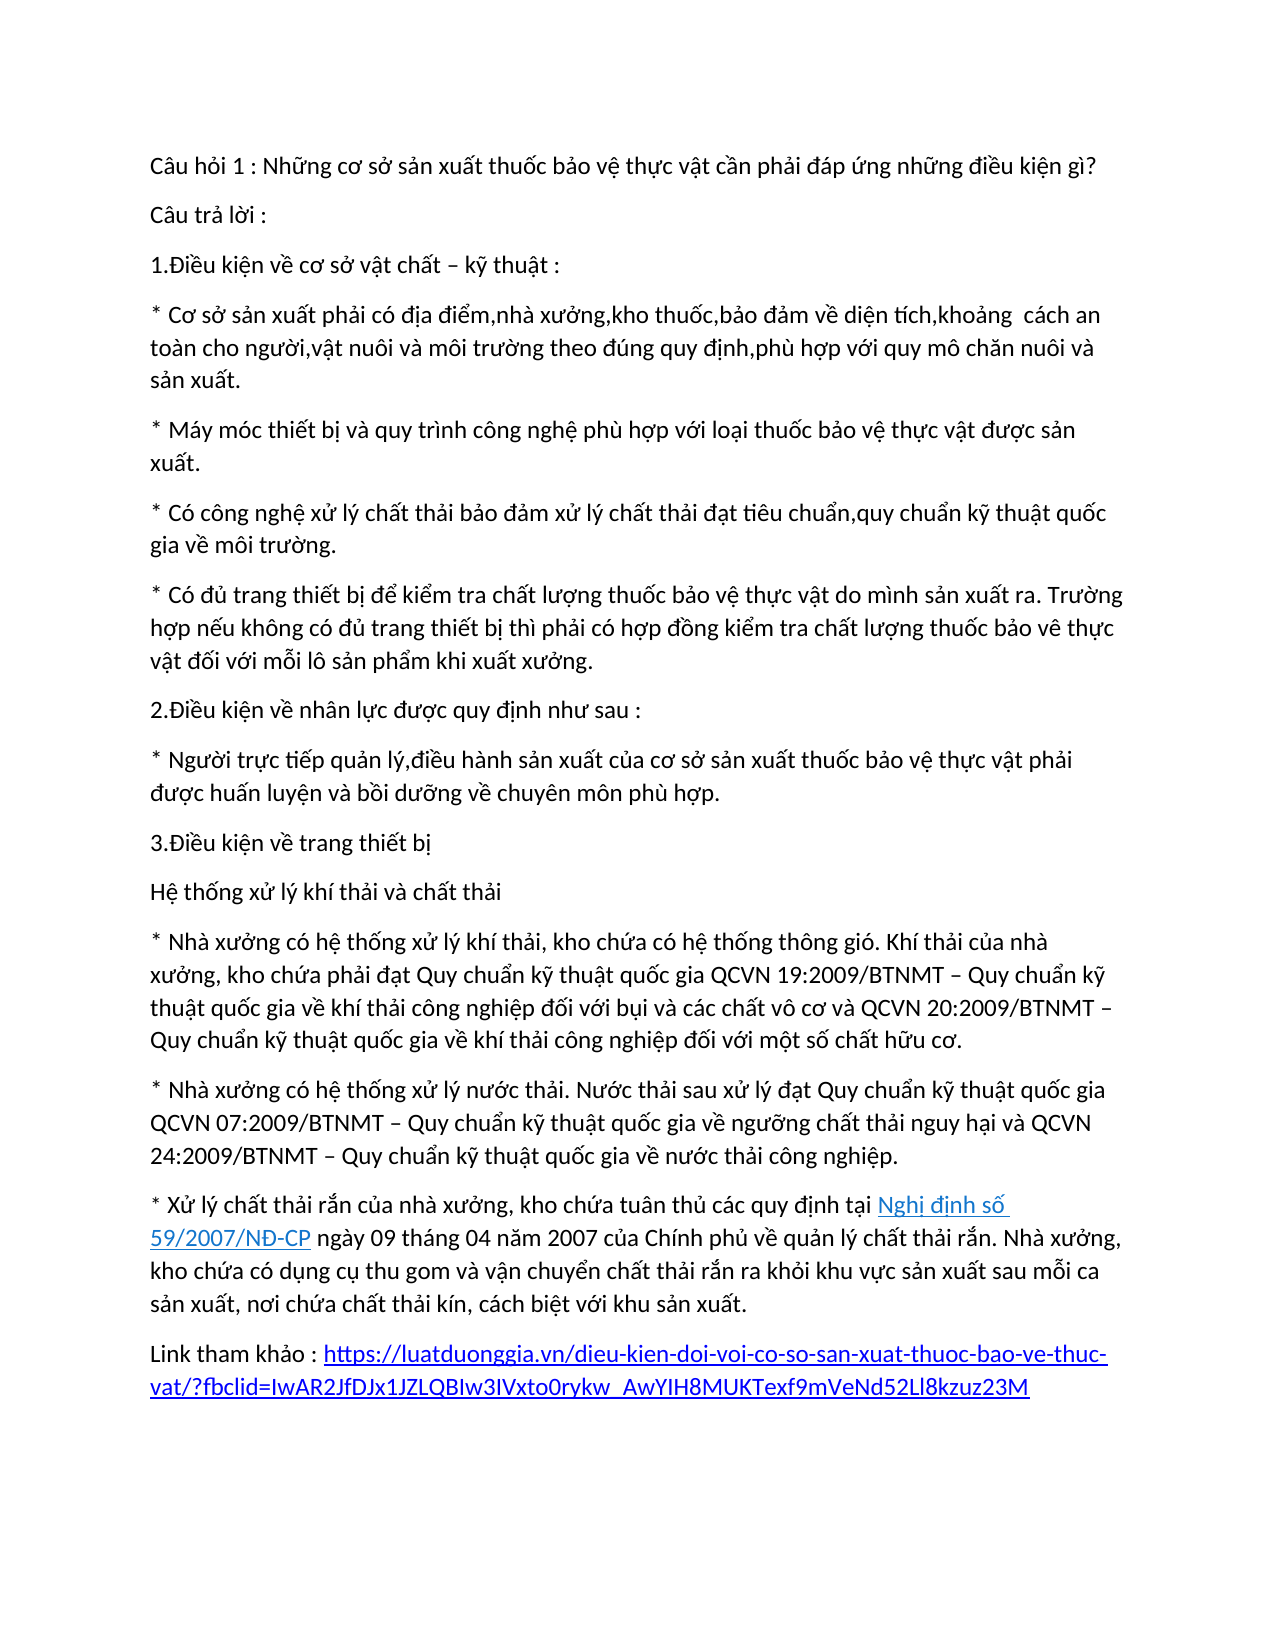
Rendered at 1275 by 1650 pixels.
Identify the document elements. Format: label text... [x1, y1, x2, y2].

text * Người trực tiếp quản lý,điều hành sản xuất của cơ sở sản xuất thuốc bảo vệ thực vật phải được huấn luyện và bồi dưỡng về chuyên môn phù hợp. [150, 744, 1125, 808]
text * Cơ sở sản xuất phải có địa điểm,nhà xưởng,kho thuốc,bảo đảm về diện tích,khoảng cách an toàn cho người,vật nuôi và môi trường theo đúng quy định,phù hợp với quy mô chăn nuôi và sản xuất. [150, 299, 1125, 395]
text * Xử lý chất thải rắn của nhà xưởng, kho chứa tuân thủ các quy định tại Nghị định số 59/2007/NĐ-CP ngày 09 tháng 04 năm 2007 của Chính phủ về quản lý chất thải rắn. Nhà xưởng, kho chứa có dụng cụ thu gom và vận chuyển chất thải rắn ra khỏi khu vực sản xuất sau mỗi ca sản xuất, nơi chứa chất thải kín, cách biệt với khu sản xuất. [150, 1189, 1125, 1319]
text * Có công nghệ xử lý chất thải bảo đảm xử lý chất thải đạt tiêu chuẩn,quy chuẩn kỹ thuật quốc gia về môi trường. [150, 497, 1125, 560]
text Câu hỏi 1 : Những cơ sở sản xuất thuốc bảo vệ thực vật cần phải đáp ứng những điều kiện gì? [150, 150, 1125, 181]
text Hệ thống xử lý khí thải và chất thải [150, 876, 1125, 907]
text Link tham khảo : https://luatduonggia.vn/dieu-kien-doi-voi-co-so-san-xuat-thuoc-bao-ve-thuc-vat/?fbclid=IwAR2JfDJx1JZLQBIw3IVxto0rykw_AwYIH8MUKTexf9mVeNd52Ll8kzuz23M [150, 1338, 1125, 1401]
text Câu trả lời : [150, 199, 1125, 230]
text * Nhà xưởng có hệ thống xử lý nước thải. Nước thải sau xử lý đạt Quy chuẩn kỹ thuật quốc gia QCVN 07:2009/BTNMT – Quy chuẩn kỹ thuật quốc gia về ngưỡng chất thải nguy hại và QCVN 24:2009/BTNMT – Quy chuẩn kỹ thuật quốc gia về nước thải công nghiệp. [150, 1074, 1125, 1171]
text 2.Điều kiện về nhân lực được quy định như sau : [150, 694, 1125, 725]
text * Có đủ trang thiết bị để kiểm tra chất lượng thuốc bảo vệ thực vật do mình sản xuất ra. Trường hợp nếu không có đủ trang thiết bị thì phải có hợp đồng kiểm tra chất lượng thuốc bảo vê thực vật đối với mỗi lô sản phẩm khi xuất xưởng. [150, 579, 1125, 676]
text 3.Điều kiện về trang thiết bị [150, 827, 1125, 857]
text 1.Điều kiện về cơ sở vật chất – kỹ thuật : [150, 249, 1125, 280]
text * Nhà xưởng có hệ thống xử lý khí thải, kho chứa có hệ thống thông gió. Khí thải của nhà xưởng, kho chứa phải đạt Quy chuẩn kỹ thuật quốc gia QCVN 19:2009/BTNMT – Quy chuẩn kỹ thuật quốc gia về khí thải công nghiệp đối với bụi và các chất vô cơ và QCVN 20:2009/BTNMT – Quy chuẩn kỹ thuật quốc gia về khí thải công nghiệp đối với một số chất hữu cơ. [150, 926, 1125, 1055]
text * Máy móc thiết bị và quy trình công nghệ phù hợp với loại thuốc bảo vệ thực vật được sản xuất. [150, 414, 1125, 478]
